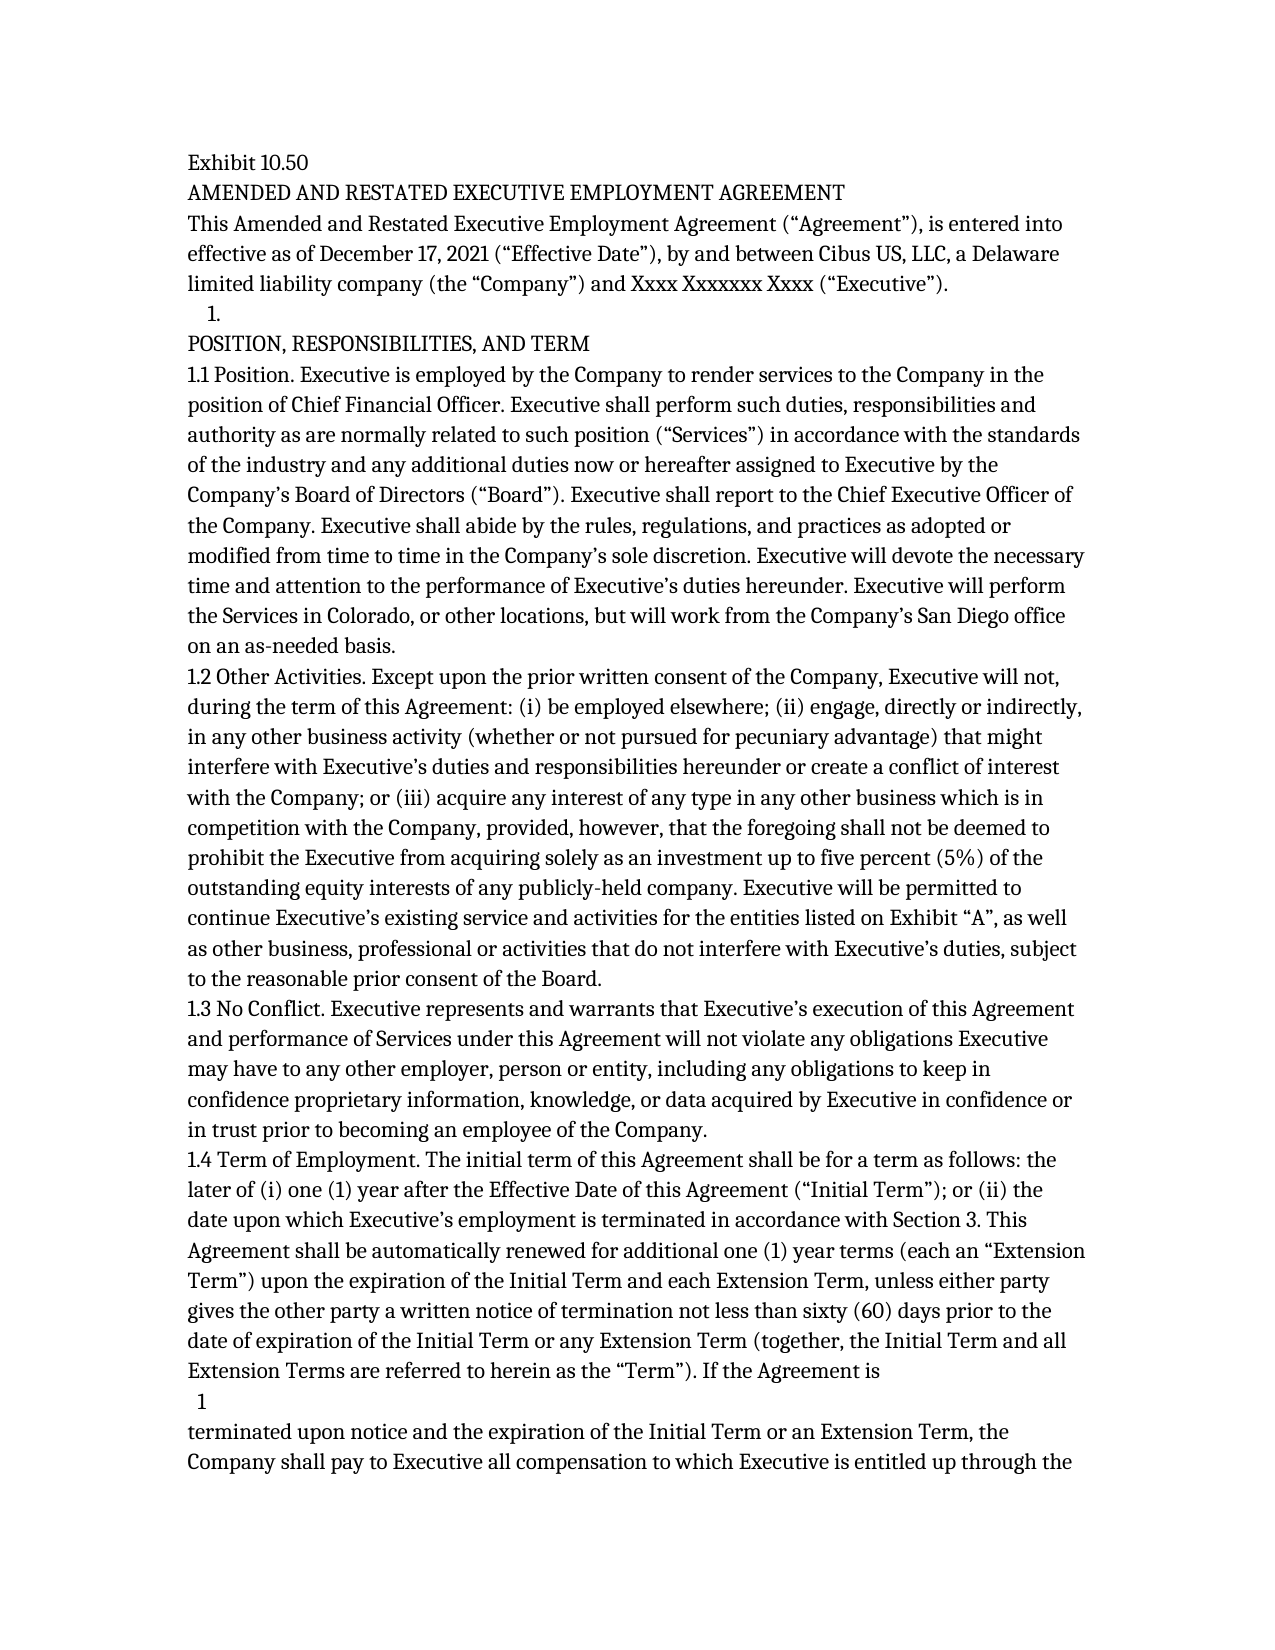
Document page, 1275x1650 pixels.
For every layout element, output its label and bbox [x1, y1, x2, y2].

text [187, 150, 1087, 1475]
